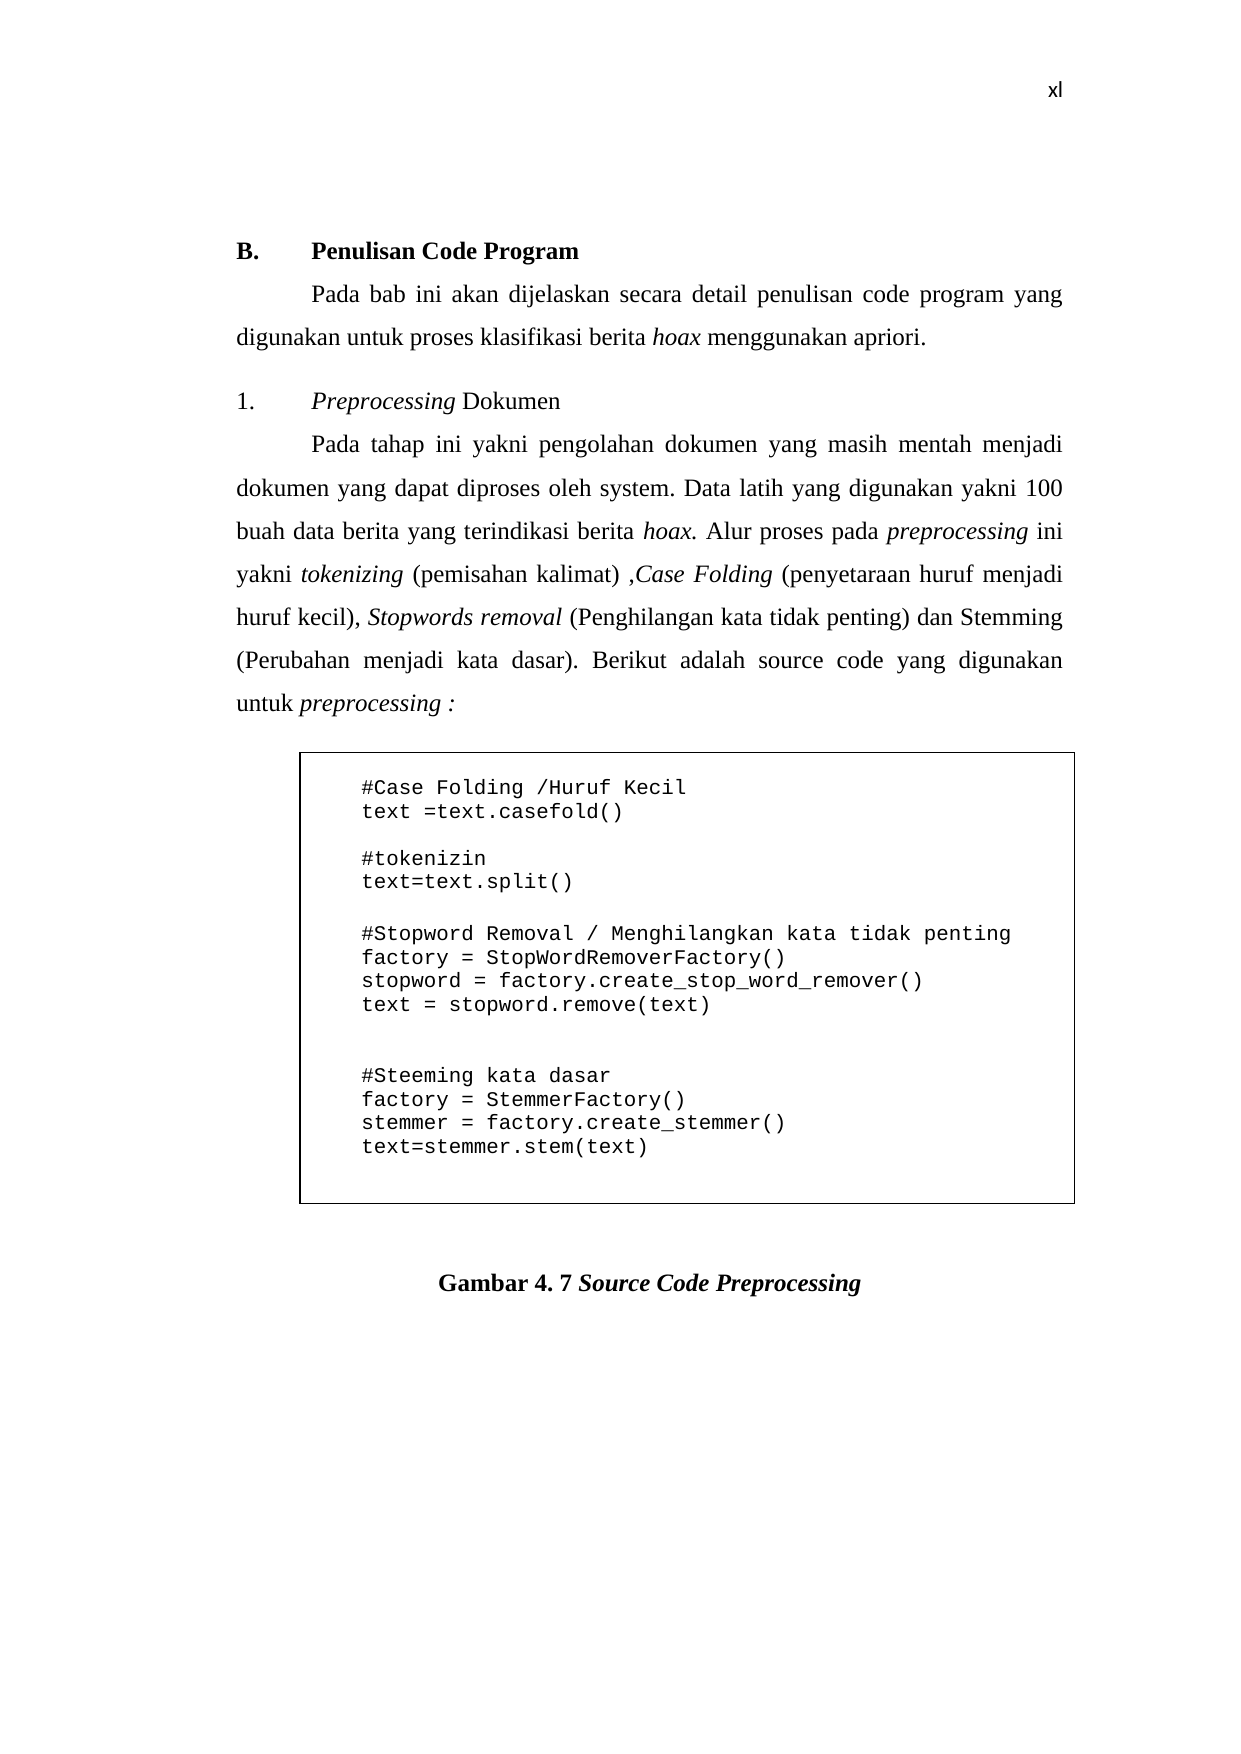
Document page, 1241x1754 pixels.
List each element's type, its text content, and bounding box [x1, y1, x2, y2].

text Pada tahap ini yakni pengolahan dokumen yang masih mentah menjadi dokumen yang dapat diproses oleh system. Data latih yang digunakan yakni 100 buah data berita yang terindikasi berita hoax. Alur proses pada preprocessing ini yakni tokenizing (pemisahan kalimat) ,Case Folding (penyetaraan huruf menjadi huruf kecil), Stopwords removal (Penghilangan kata tidak penting) dan Stemming (Perubahan menjadi kata dasar). Berikut adalah source code yang digunakan untuk preprocessing : [236, 429, 1063, 717]
list Preprocessing Dokumen [236, 386, 1063, 415]
table_header #Case Folding /Huruf Kecil text =text.casefold() #tokenizin text=text.split() #Stopword Removal / Menghilangkan kata tidak penting factory = StopWordRemoverFactory() stopword = factory.create_stop_word_remover() text = stopword.remove(text) #Steeming kata dasar factory = StemmerFactory() stemmer = factory.create_stemmer() text=stemmer.stem(text) [301, 753, 1074, 1203]
text Pada bab ini akan dijelaskan secara detail penulisan code program yang digunakan untuk proses klasifikasi berita hoax menggunakan apriori. [236, 279, 1063, 351]
text Gambar 4. 7 Source Code Preprocessing [236, 1268, 1063, 1296]
subtitle B. Penulisan Code Program [236, 236, 1063, 265]
